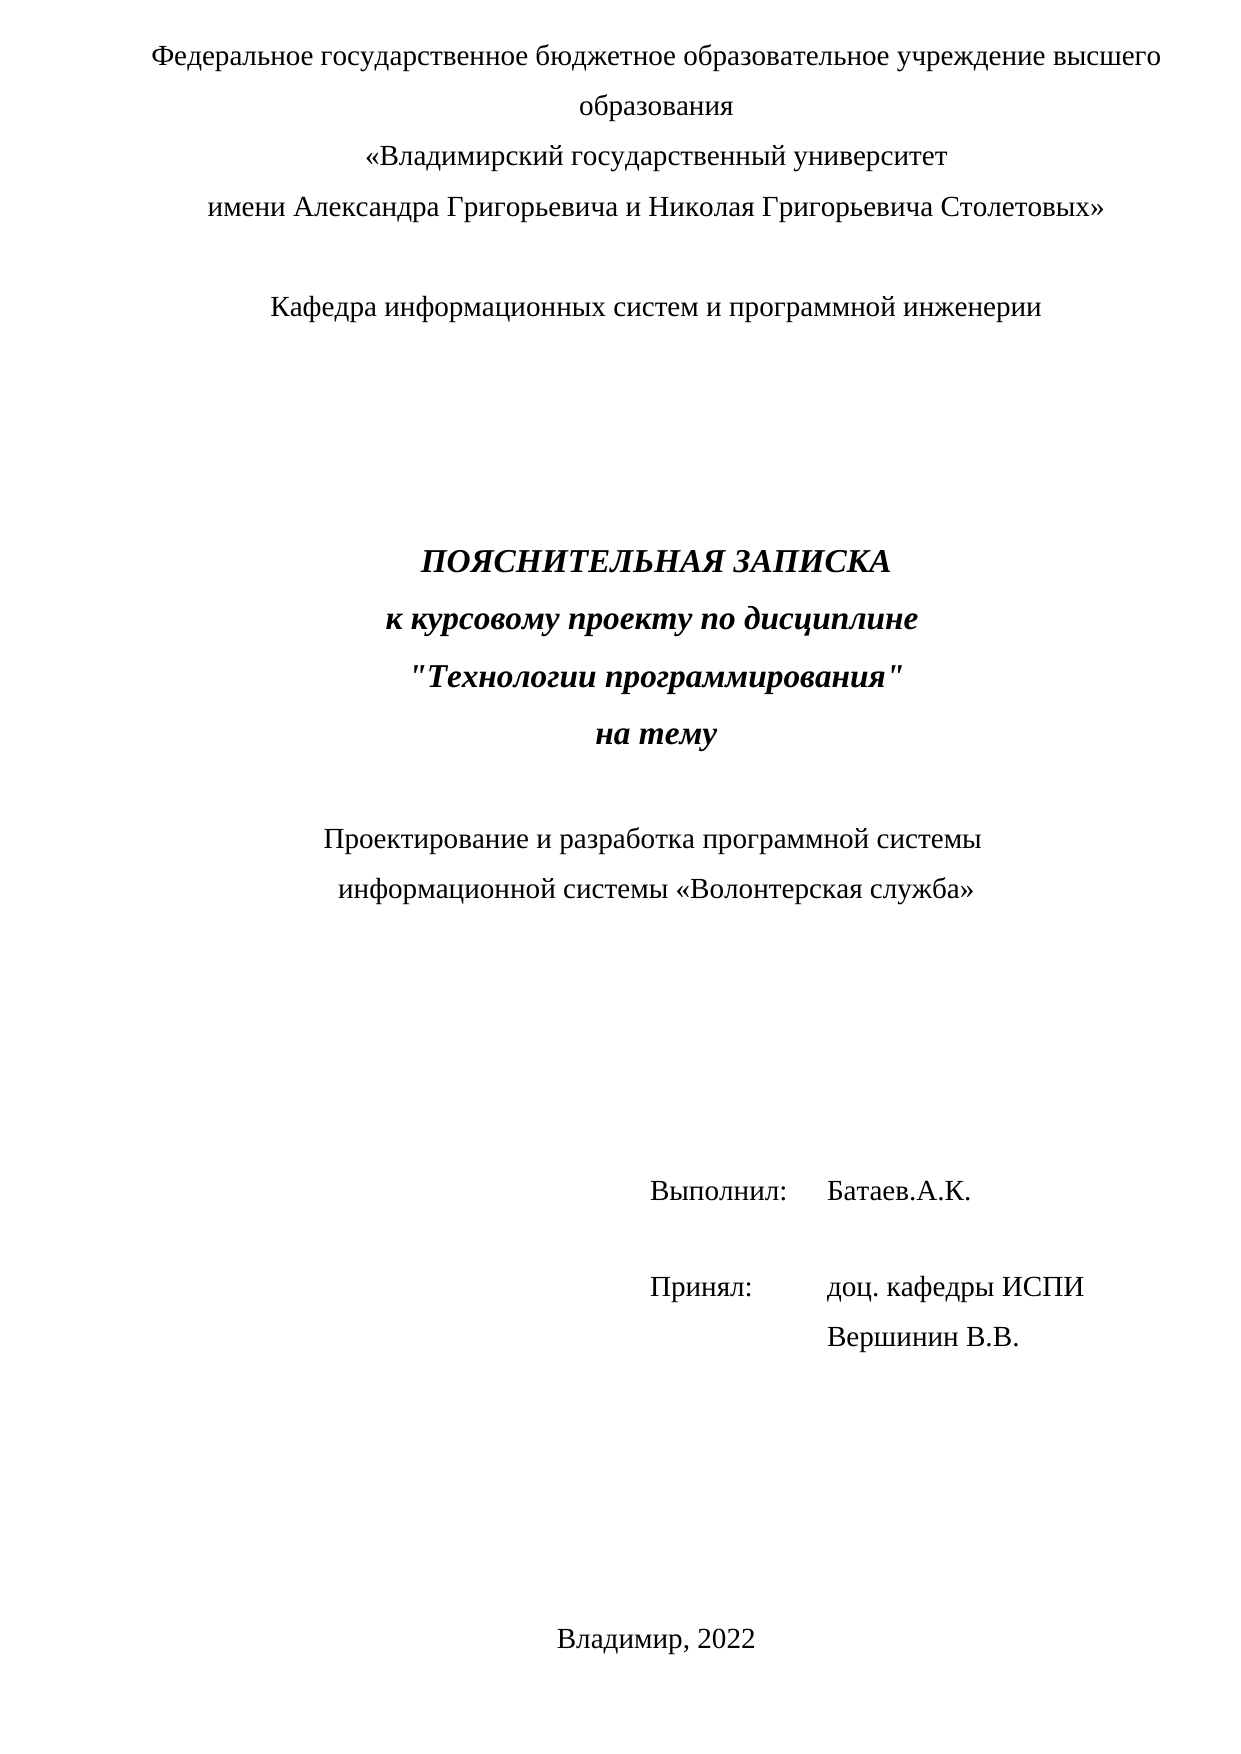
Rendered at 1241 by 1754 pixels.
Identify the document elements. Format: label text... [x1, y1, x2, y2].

text Кафедра информационных систем и программной инженерии [148, 289, 1164, 323]
text Федеральное государственное бюджетное образовательное учреждение высшего образования [148, 38, 1164, 122]
text ПОЯСНИТЕЛЬНАЯ ЗАПИСКА [148, 541, 1164, 579]
text «Владимирский государственный университет [148, 138, 1164, 172]
text Владимир, 2022 [148, 1621, 1164, 1655]
text к курсовому проекту по дисциплине "Технологии программирования" [148, 598, 1164, 694]
text Вершинин В.В. [148, 1319, 1164, 1353]
text на тему [148, 713, 1164, 752]
text Принял: доц. кафедры ИСПИ [148, 1269, 1164, 1303]
text имени Александра Григорьевича и Николая Григорьевича Столетовых» [148, 189, 1164, 222]
text Проектирование и разработка программной системы информационной системы «Волонтерская служба» [148, 821, 1164, 905]
text Выполнил: Батаев.А.К. [148, 1173, 1164, 1207]
